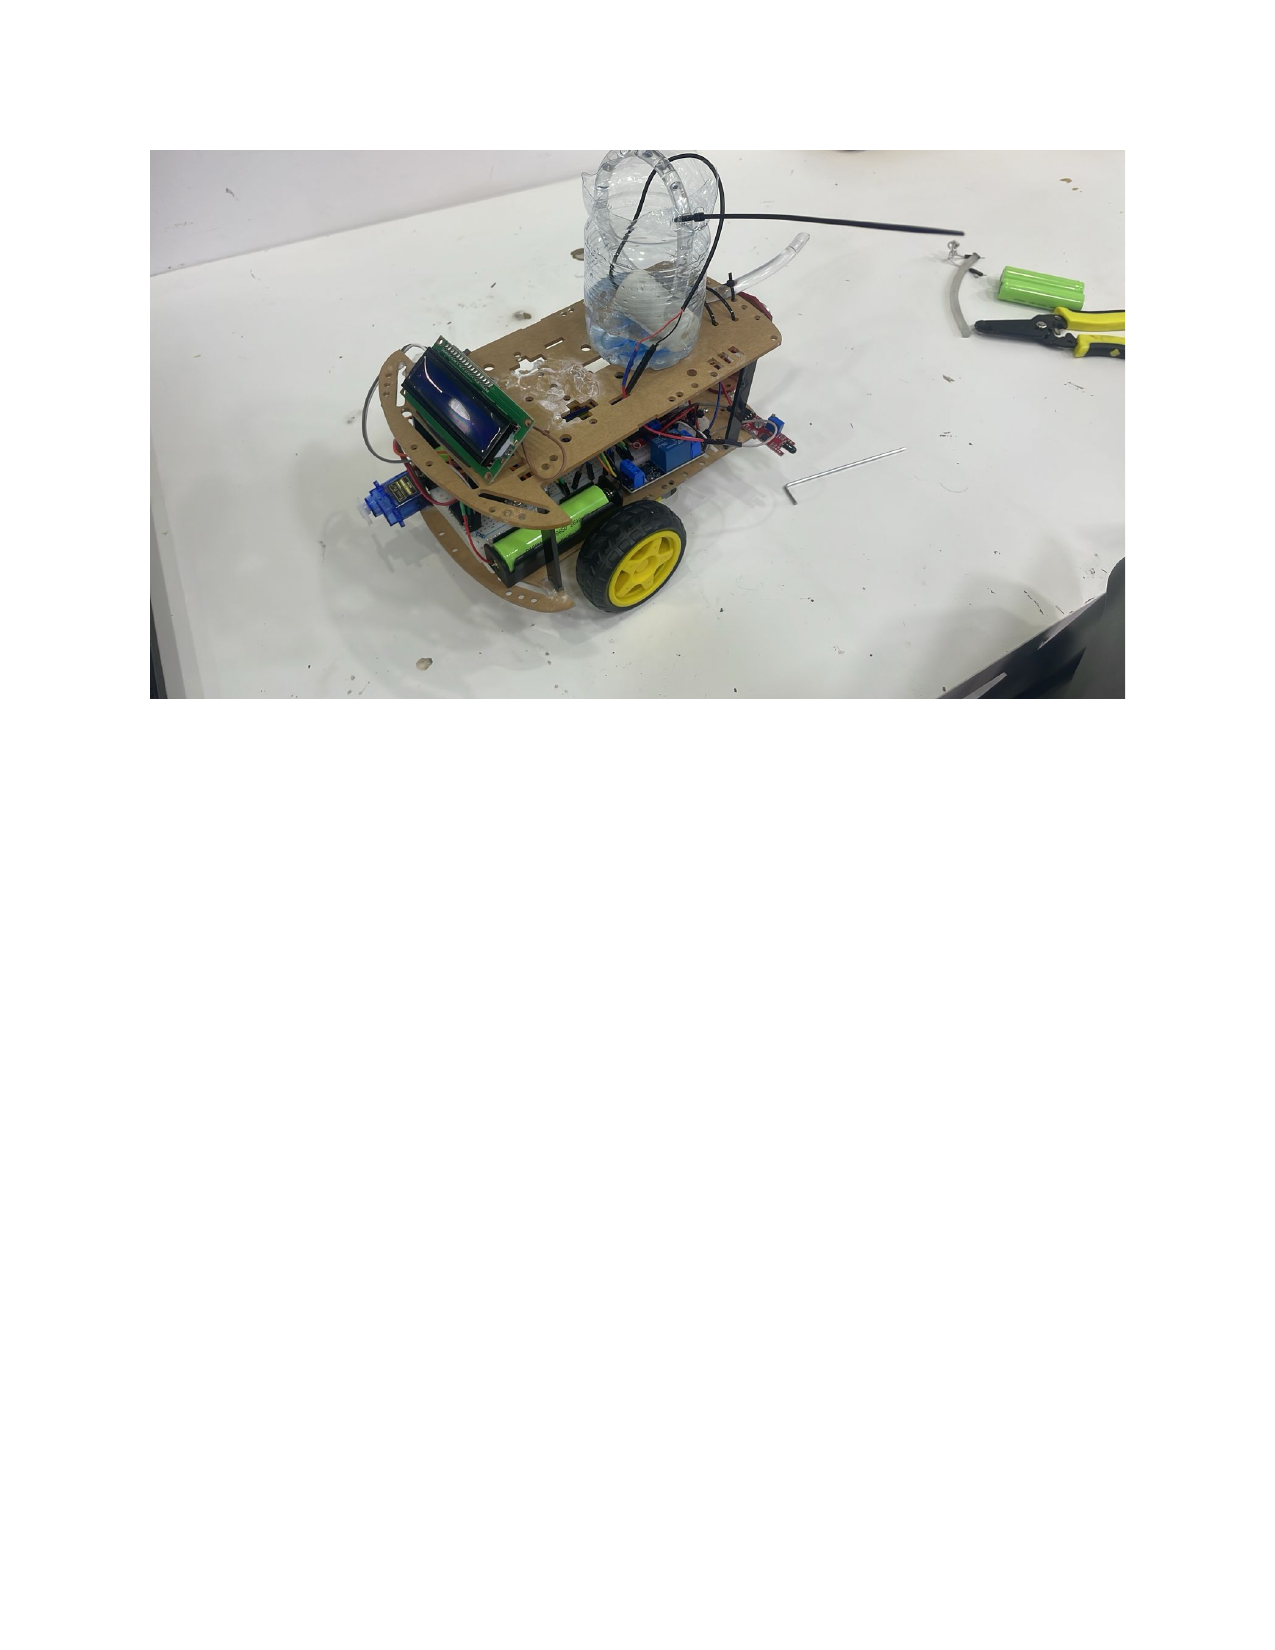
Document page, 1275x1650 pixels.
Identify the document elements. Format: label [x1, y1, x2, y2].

picture [150, 150, 1125, 699]
